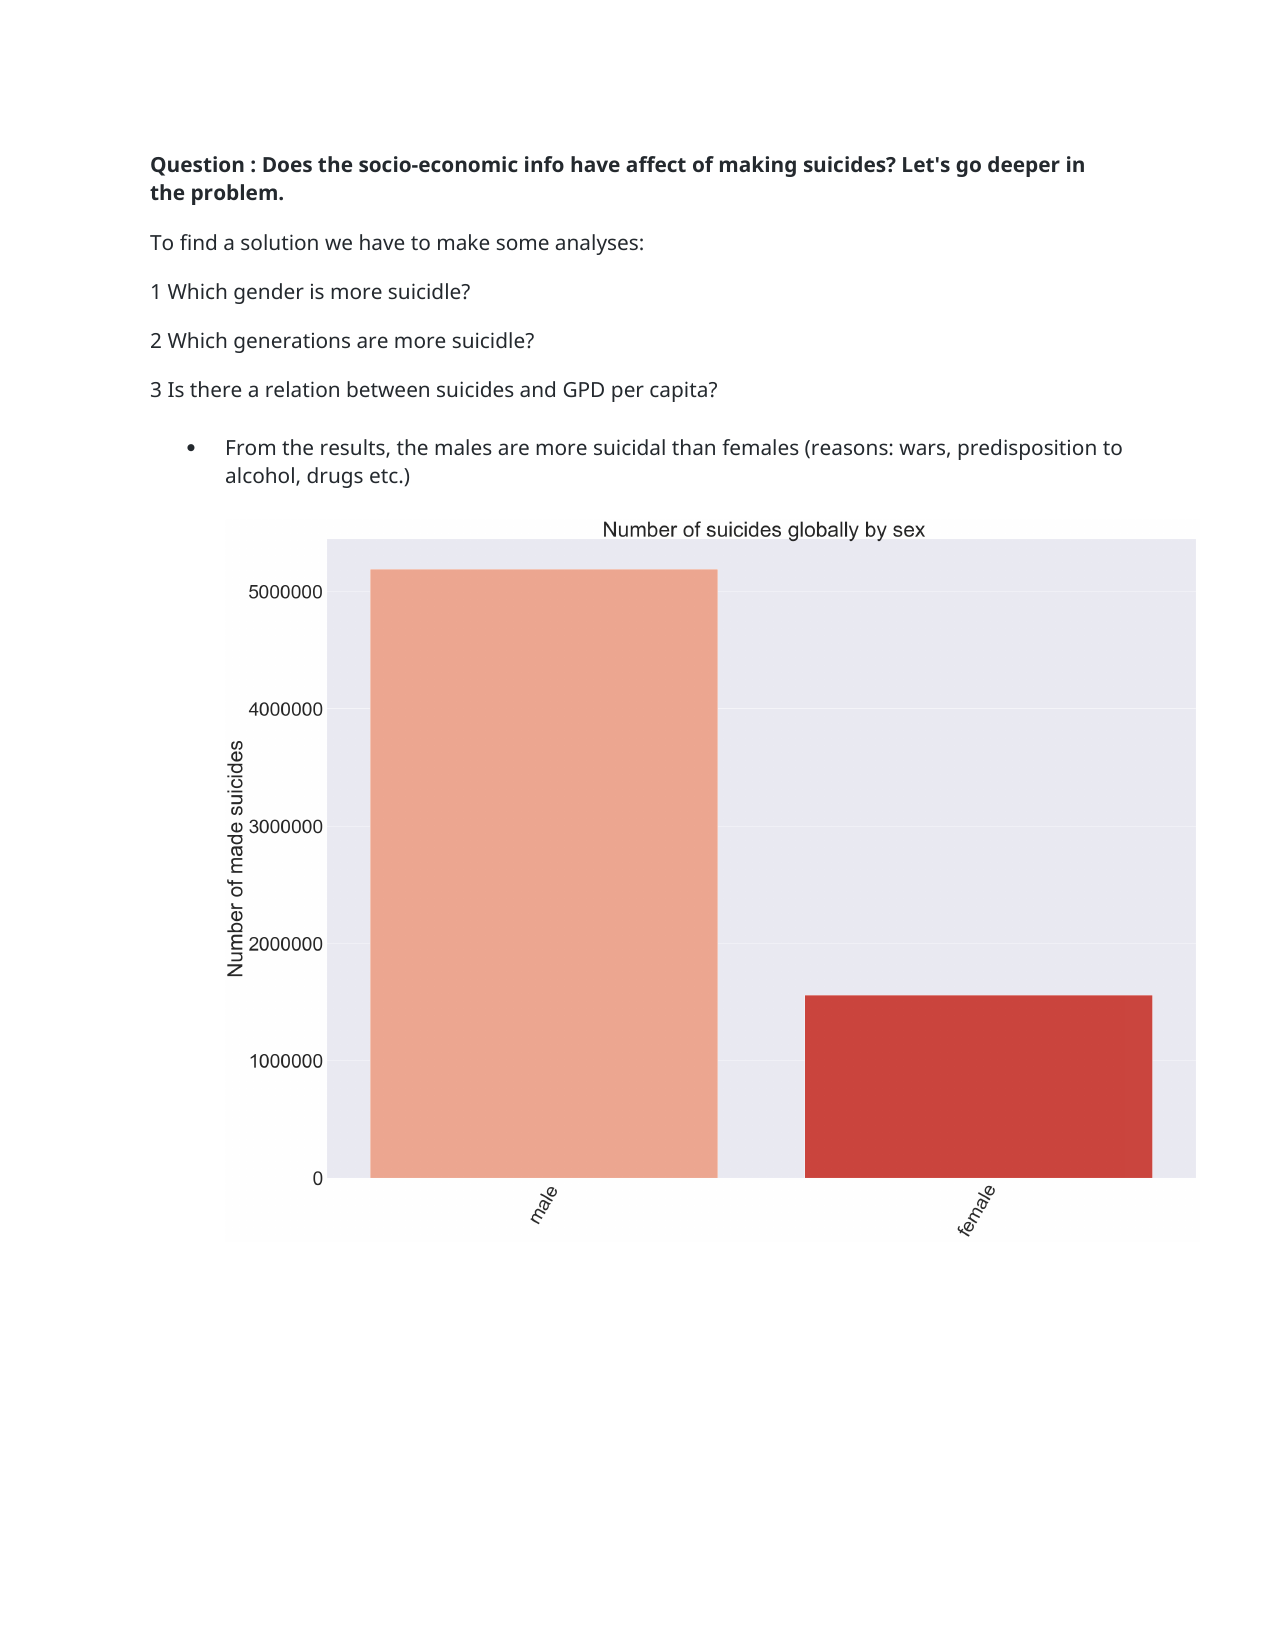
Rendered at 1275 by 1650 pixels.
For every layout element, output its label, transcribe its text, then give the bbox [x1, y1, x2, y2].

list From the results, the males are more suicidal than females (reasons: wars, predisposition to alcohol, drugs etc.) [187, 433, 1125, 490]
text 1 Which gender is more suicidle? [150, 277, 1125, 305]
text To find a solution we have to make some analyses: [150, 228, 1125, 256]
text 3 Is there a relation between suicides and GPD per capita? [150, 376, 1125, 404]
text Question : Does the socio-economic info have affect of making suicides? Let's go deeper in the problem. [150, 150, 1125, 207]
picture [225, 519, 1200, 1242]
text 2 Which generations are more suicidle? [150, 326, 1125, 355]
